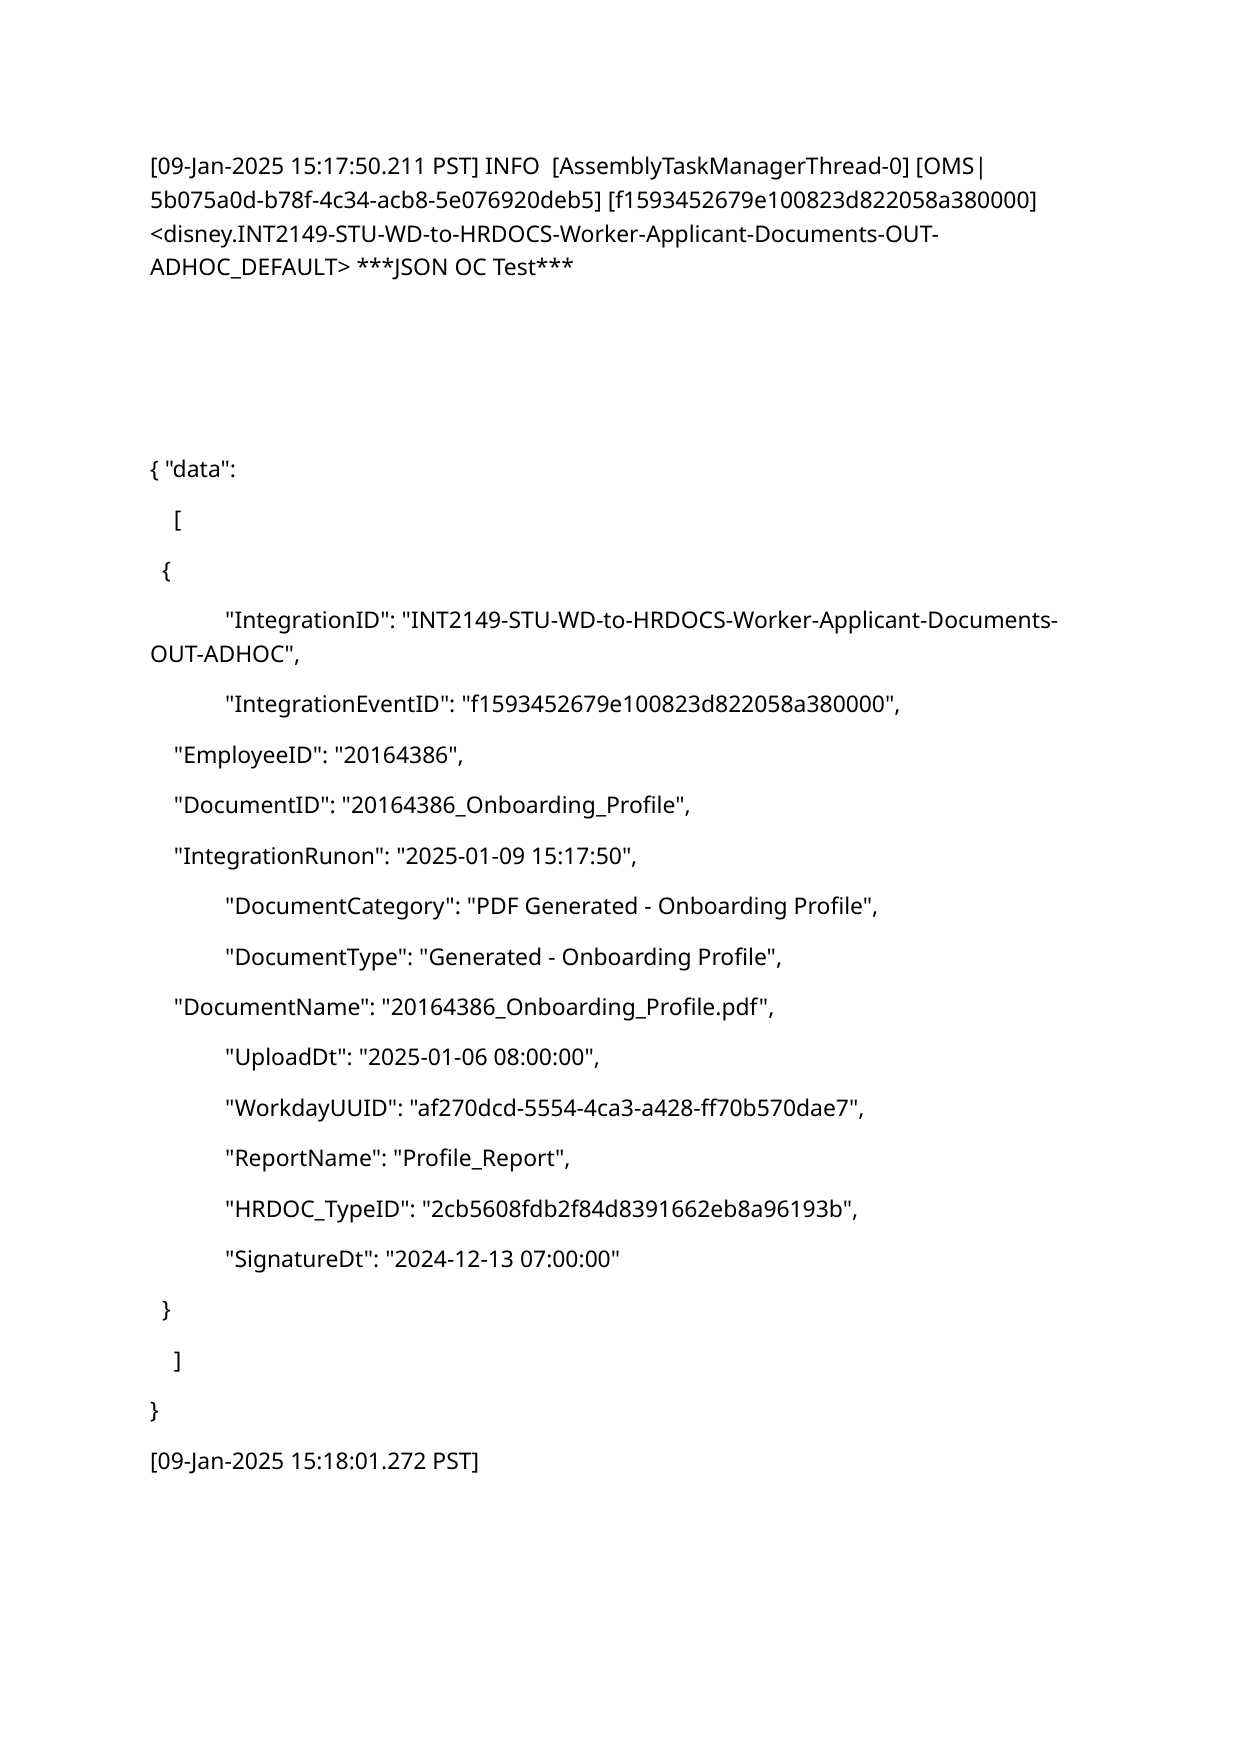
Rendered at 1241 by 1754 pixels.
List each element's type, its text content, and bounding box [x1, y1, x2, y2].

text "WorkdayUUID": "af270dcd-5554-4ca3-a428-ff70b570dae7", [150, 1092, 1090, 1123]
text "DocumentName": "20164386_Onboarding_Profile.pdf", [150, 991, 1090, 1022]
text { [150, 554, 1090, 585]
text "DocumentCategory": "PDF Generated - Onboarding Profile", [150, 890, 1090, 921]
text "IntegrationRunon": "2025-01-09 15:17:50", [150, 839, 1090, 871]
text "HRDOC_TypeID": "2cb5608fdb2f84d8391662eb8a96193b", [150, 1192, 1090, 1224]
text "IntegrationID": "INT2149-STU-WD-to-HRDOCS-Worker-Applicant-Documents-OUT-ADHOC", [150, 604, 1090, 669]
text [09-Jan-2025 15:17:50.211 PST] INFO [AssemblyTaskManagerThread-0] [OMS|5b075a0d-b78f-4c34-acb8-5e076920deb5] [f1593452679e100823d822058a380000] <disney.INT2149-STU-WD-to-HRDOCS-Worker-Applicant-Documents-OUT-ADHOC_DEFAULT> ***JSON OC Test*** [150, 150, 1090, 282]
text [ [150, 503, 1090, 534]
text } [150, 1394, 1090, 1425]
text "DocumentID": "20164386_Onboarding_Profile", [150, 789, 1090, 820]
text "SignatureDt": "2024-12-13 07:00:00" [150, 1243, 1090, 1274]
text [09-Jan-2025 15:18:01.272 PST] [150, 1444, 1090, 1476]
text "EmployeeID": "20164386", [150, 739, 1090, 770]
text "UploadDt": "2025-01-06 08:00:00", [150, 1041, 1090, 1072]
text "DocumentType": "Generated - Onboarding Profile", [150, 940, 1090, 972]
text "IntegrationEventID": "f1593452679e100823d822058a380000", [150, 688, 1090, 719]
text } [150, 1293, 1090, 1324]
text "ReportName": "Profile_Report", [150, 1142, 1090, 1173]
text ] [150, 1344, 1090, 1375]
text { "data": [150, 453, 1090, 484]
